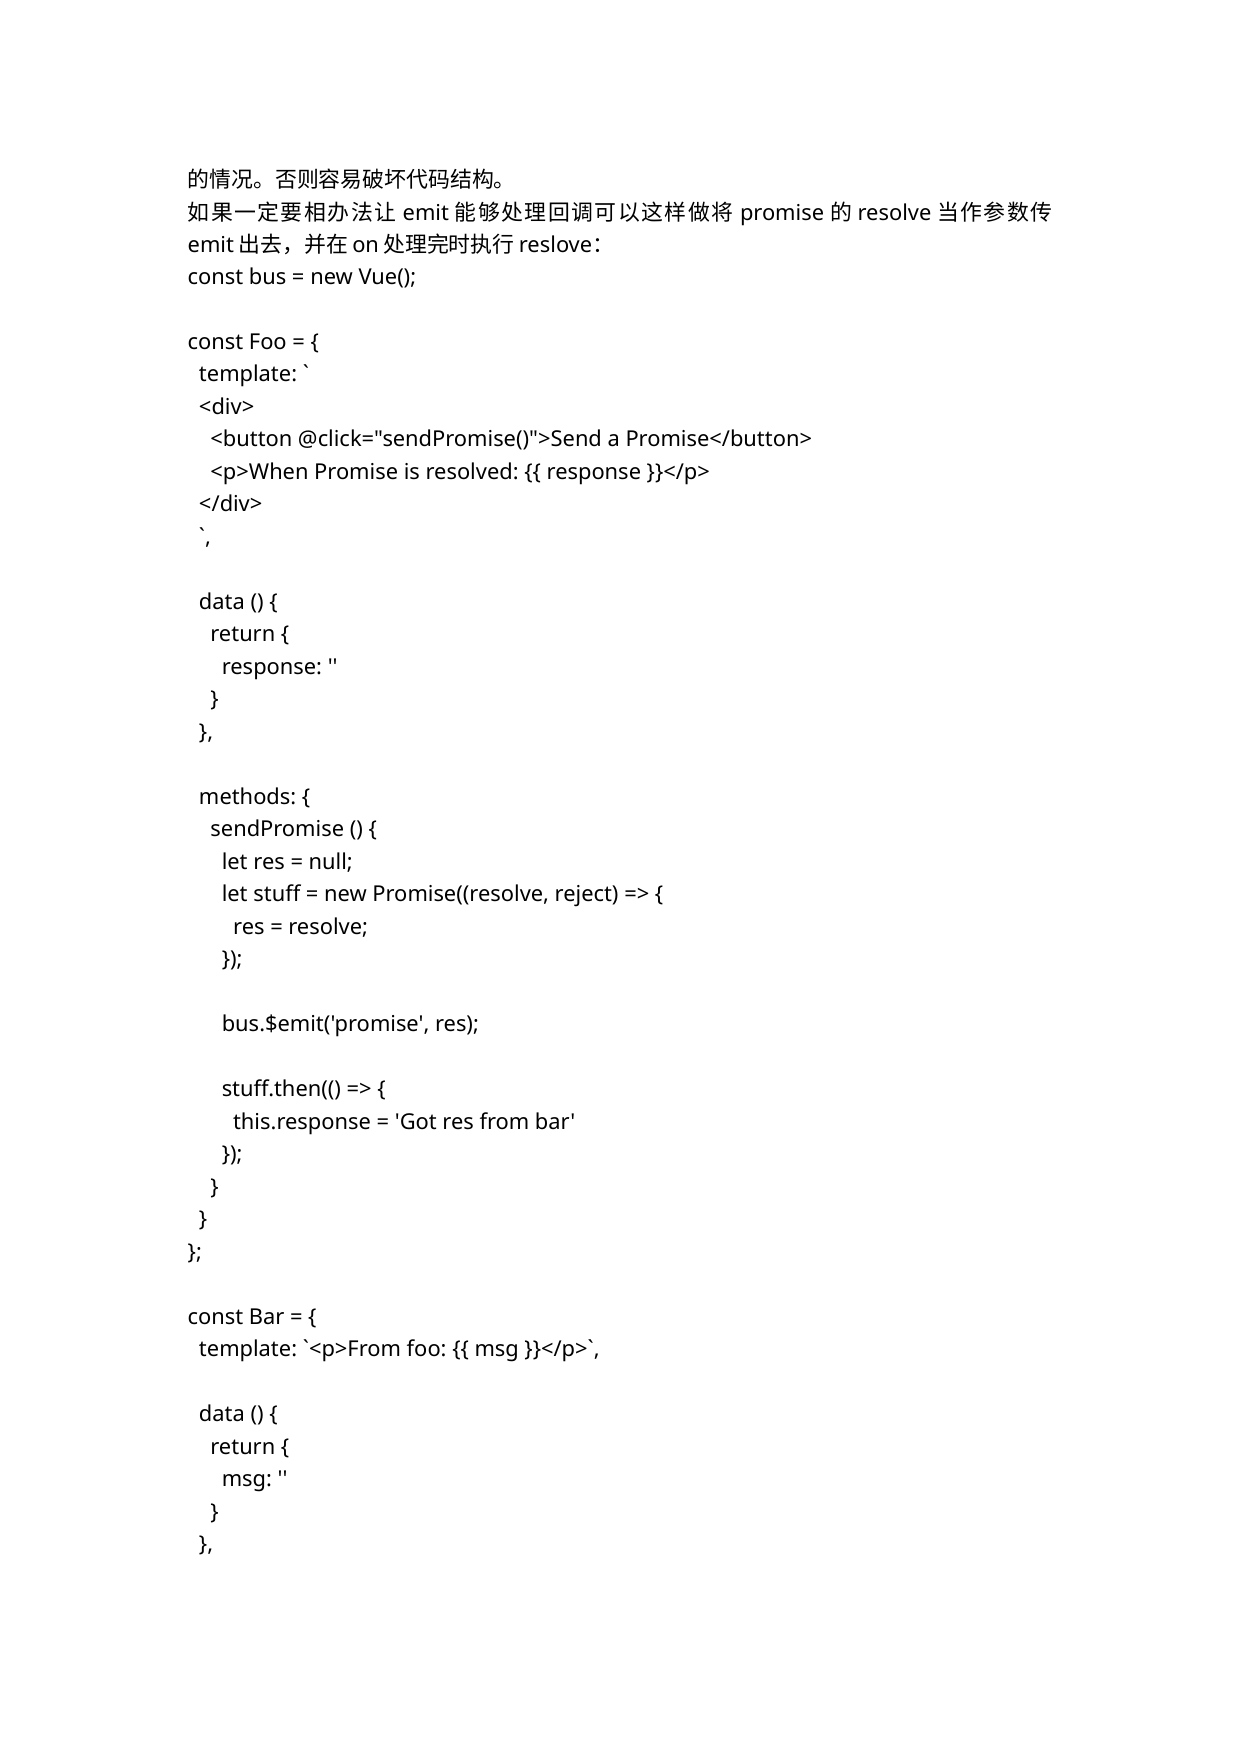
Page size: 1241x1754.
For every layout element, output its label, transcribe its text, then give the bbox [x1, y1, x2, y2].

text }); [187, 1137, 1053, 1169]
text const Bar = { [187, 1299, 1053, 1332]
text sendPromise () { [187, 812, 1053, 844]
text }, [187, 714, 1053, 747]
text stuff.then(() => { [187, 1072, 1053, 1104]
text </div> [187, 487, 1053, 519]
text }); [187, 942, 1053, 974]
text let res = null; [187, 844, 1053, 877]
text res = resolve; [187, 909, 1053, 942]
text return { [187, 617, 1053, 649]
text return { [187, 1429, 1053, 1462]
text 如果一定要相办法让emit能够处理回调可以这样做将promise的resolve当作参数传emit出去，并在on处理完时执行reslove： [187, 194, 1053, 259]
text let stuff = new Promise((resolve, reject) => { [187, 877, 1053, 909]
text methods: { [187, 779, 1053, 812]
text }; [187, 1234, 1053, 1267]
text bus.$emit('promise', res); [187, 1007, 1053, 1039]
text `, [187, 519, 1053, 552]
text } [187, 682, 1053, 714]
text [187, 162, 1053, 194]
text }, [187, 1527, 1053, 1559]
text template: ` [187, 357, 1053, 389]
text const bus = new Vue(); [187, 259, 1053, 292]
text msg: '' [187, 1462, 1053, 1494]
text data () { [187, 584, 1053, 617]
text template: `<p>From foo: {{ msg }}</p>`, [187, 1332, 1053, 1364]
text const Foo = { [187, 324, 1053, 357]
text <div> [187, 389, 1053, 422]
text <button @click="sendPromise()">Send a Promise</button> [187, 422, 1053, 454]
text response: '' [187, 649, 1053, 682]
text } [187, 1169, 1053, 1202]
text <p>When Promise is resolved: {{ response }}</p> [187, 454, 1053, 487]
text } [187, 1494, 1053, 1527]
text } [187, 1202, 1053, 1234]
text this.response = 'Got res from bar' [187, 1104, 1053, 1137]
text data () { [187, 1397, 1053, 1429]
